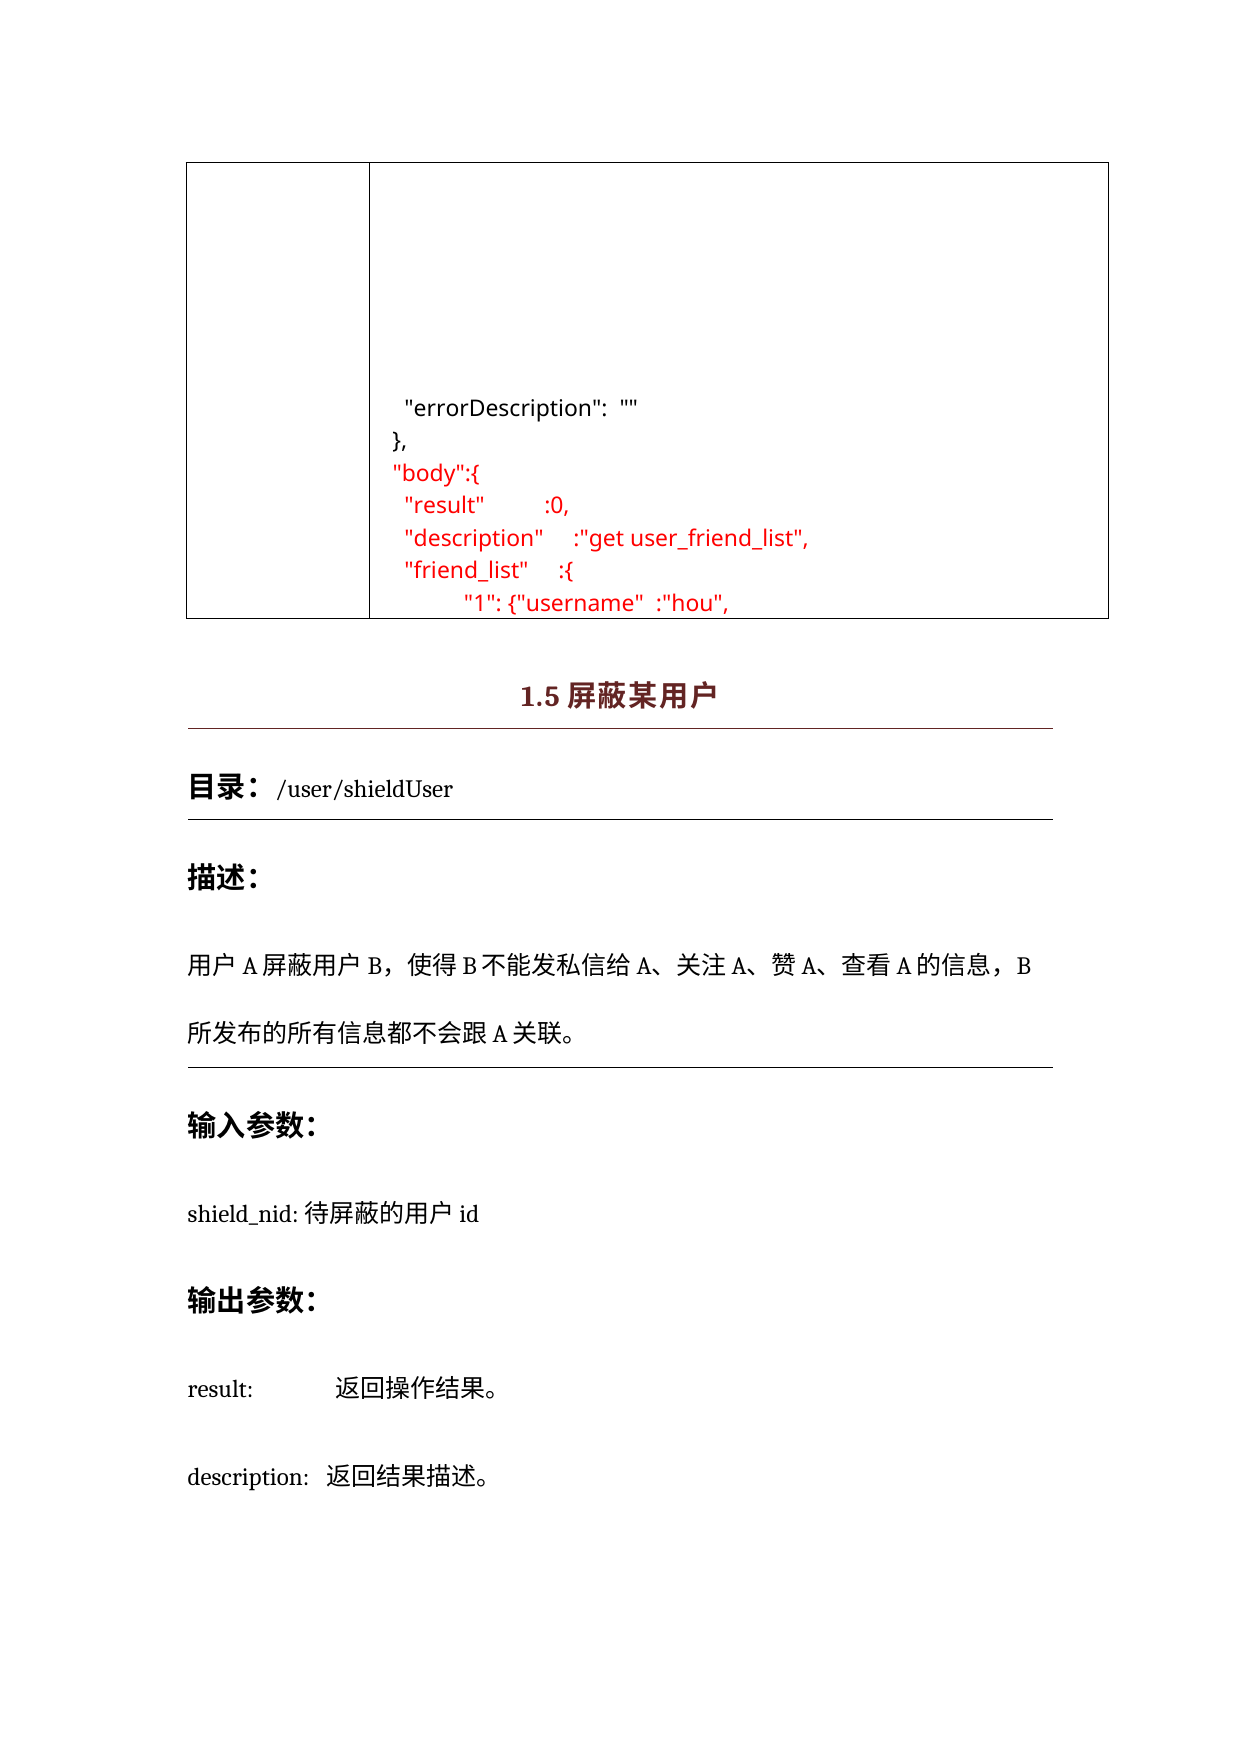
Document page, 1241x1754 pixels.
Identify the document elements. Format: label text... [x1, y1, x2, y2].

text 用户A屏蔽用户B，使得B不能发私信给A、关注A、赞A、查看A的信息，B所发布的所有信息都不会跟A关联。 [187, 931, 1053, 1068]
text result: 返回操作结果。 [187, 1354, 1053, 1419]
text shield_nid: 待屏蔽的用户id [187, 1179, 1053, 1244]
text 输出参数： [187, 1266, 1053, 1331]
subtitle 1.5屏蔽某用户 [187, 661, 1053, 729]
text description: 返回结果描述。 [187, 1442, 1053, 1507]
text 目录：/user/shieldUser [187, 752, 1053, 820]
text 输入参数： [187, 1091, 1053, 1156]
text 描述： [187, 843, 1053, 908]
